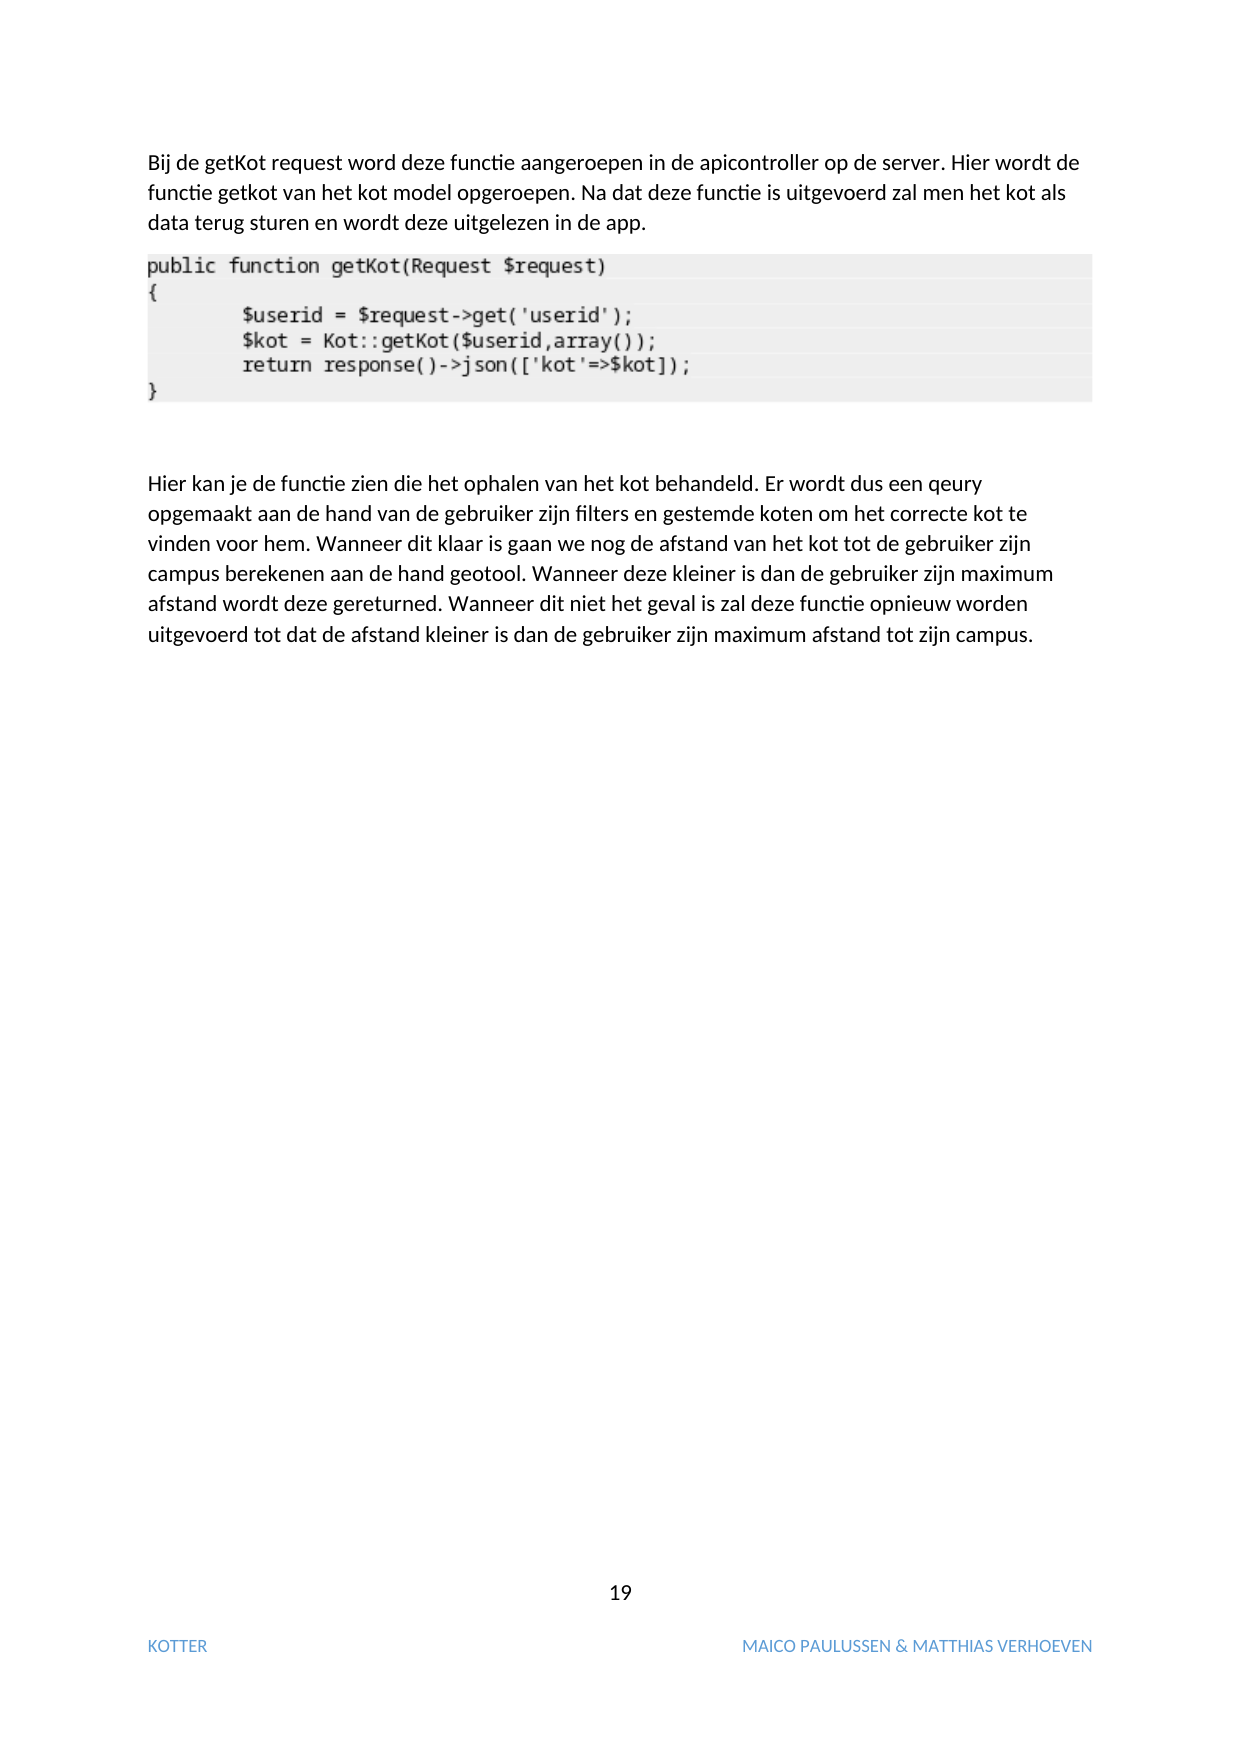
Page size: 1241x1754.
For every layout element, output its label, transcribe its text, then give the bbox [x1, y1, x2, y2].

text Bij de getKot request word deze functie aangeroepen in de apicontroller op de server. Hier wordt de functie getkot van het kot model opgeroepen. Na dat deze functie is uitgevoerd zal men het kot als data terug sturen en wordt deze uitgelezen in de app. [148, 148, 1093, 236]
text Hier kan je de functie zien die het ophalen van het kot behandeld. Er wordt dus een qeury opgemaakt aan de hand van de gebruiker zijn filters en gestemde koten om het correcte kot te vinden voor hem. Wanneer dit klaar is gaan we nog de afstand van het kot tot de gebruiker zijn campus berekenen aan de hand geotool. Wanneer deze kleiner is dan de gebruiker zijn maximum afstand wordt deze gereturned. Wanneer dit niet het geval is zal deze functie opnieuw worden uitgevoerd tot dat de afstand kleiner is dan de gebruiker zijn maximum afstand tot zijn campus. [148, 469, 1093, 648]
